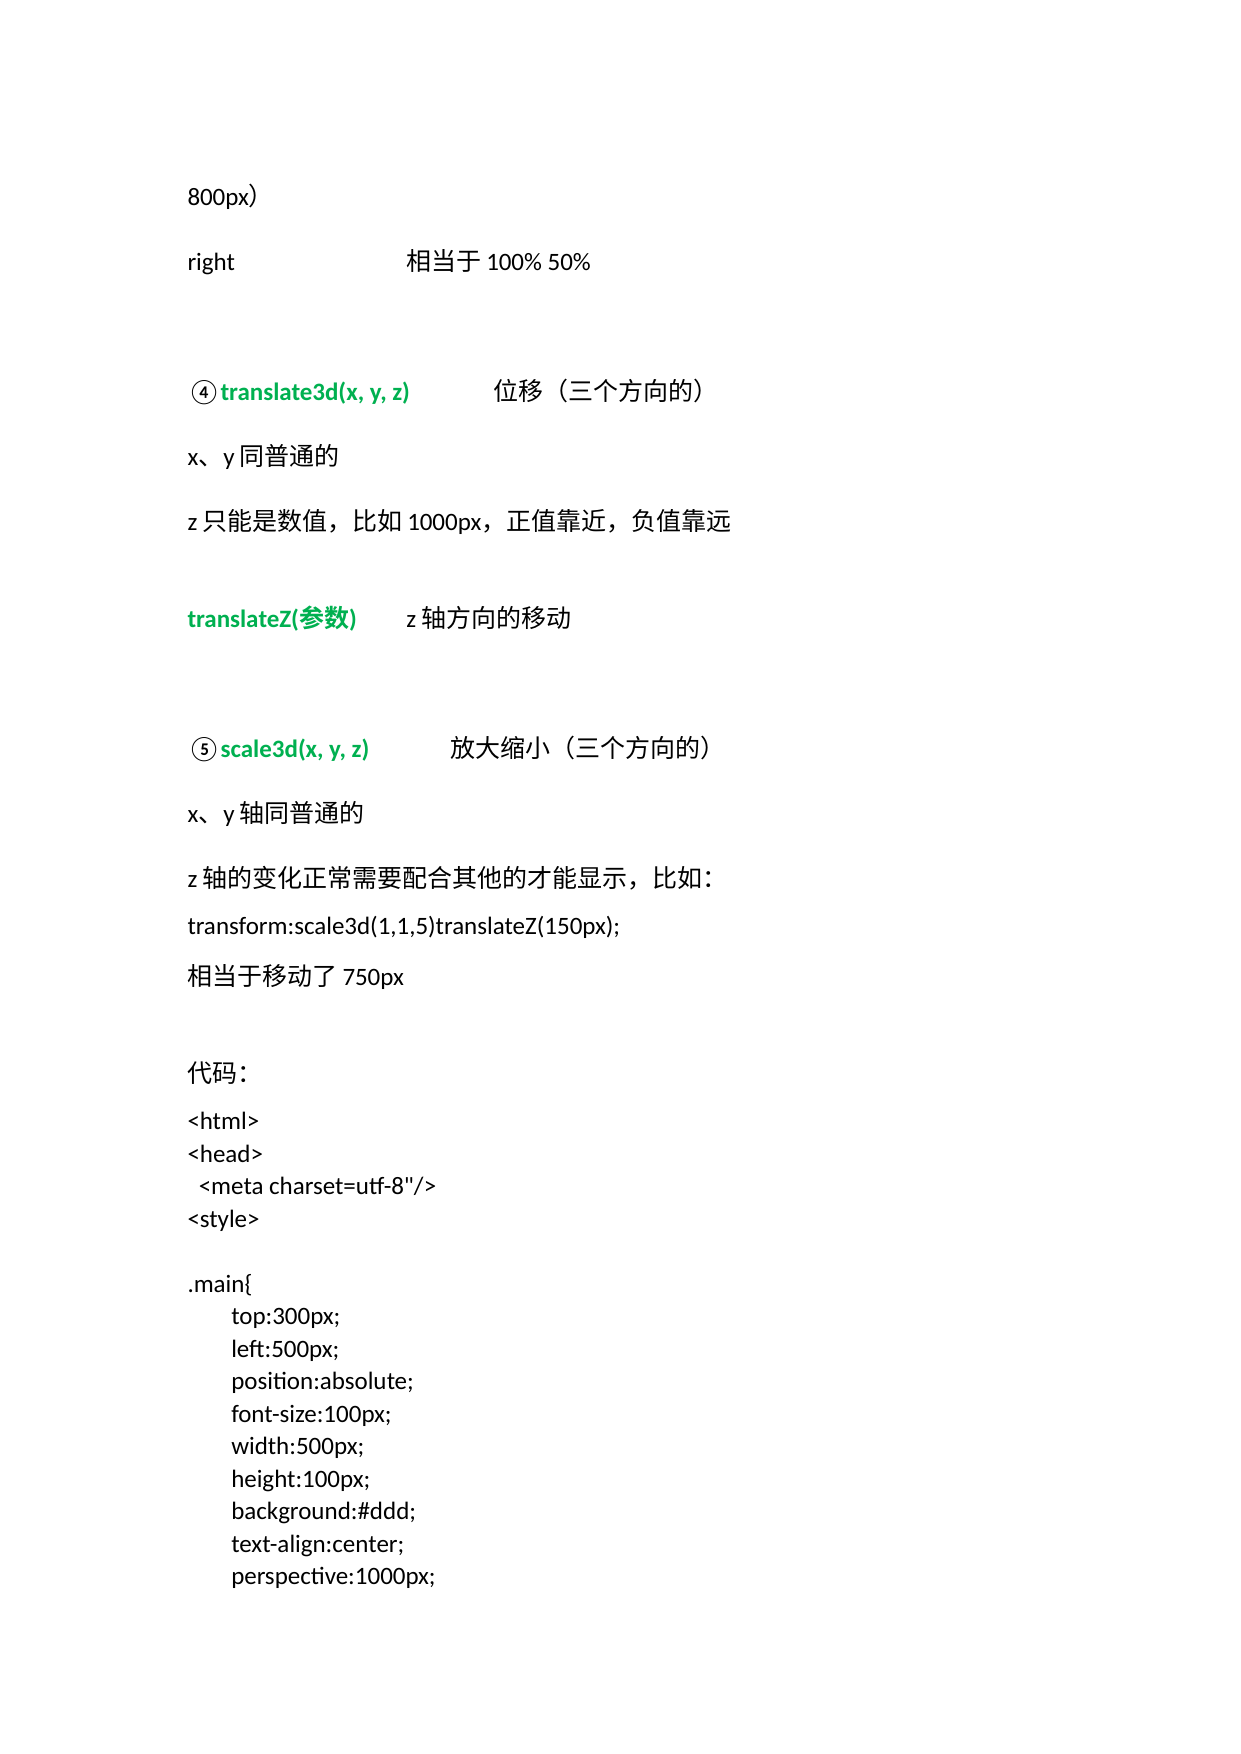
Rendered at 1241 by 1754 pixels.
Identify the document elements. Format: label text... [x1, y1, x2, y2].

text width:500px; [187, 1429, 1053, 1462]
text <meta charset=utf-8"/> [187, 1169, 1053, 1202]
text <head> [187, 1137, 1053, 1169]
text position:absolute; [187, 1364, 1053, 1397]
text top:300px; [187, 1299, 1053, 1332]
text right 相当于100% 50% [187, 227, 1053, 292]
text ⑤scale3d(x, y, z) 放大缩小（三个方向的） [187, 714, 1053, 779]
text .main{ [187, 1267, 1053, 1299]
text height:100px; [187, 1462, 1053, 1494]
text perspective:1000px; [187, 1559, 1053, 1592]
text background:#ddd; [187, 1494, 1053, 1527]
text text-align:center; [187, 1527, 1053, 1559]
text x、y轴同普通的 [187, 779, 1053, 844]
text 代码： [187, 1039, 1053, 1104]
text 相当于移动了750px [187, 942, 1053, 1007]
text left:500px; [187, 1332, 1053, 1364]
text <style> [187, 1202, 1053, 1234]
text <html> [187, 1104, 1053, 1137]
text x、y同普通的 [187, 422, 1053, 487]
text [187, 162, 1053, 227]
text ④translate3d(x, y, z) 位移（三个方向的） [187, 357, 1053, 422]
text font-size:100px; [187, 1397, 1053, 1429]
text translateZ(参数) z轴方向的移动 [187, 584, 1053, 649]
text z轴的变化正常需要配合其他的才能显示，比如： [187, 844, 1053, 909]
text transform:scale3d(1,1,5)translateZ(150px); [187, 909, 1053, 942]
text z只能是数值，比如1000px，正值靠近，负值靠远 [187, 487, 1053, 552]
